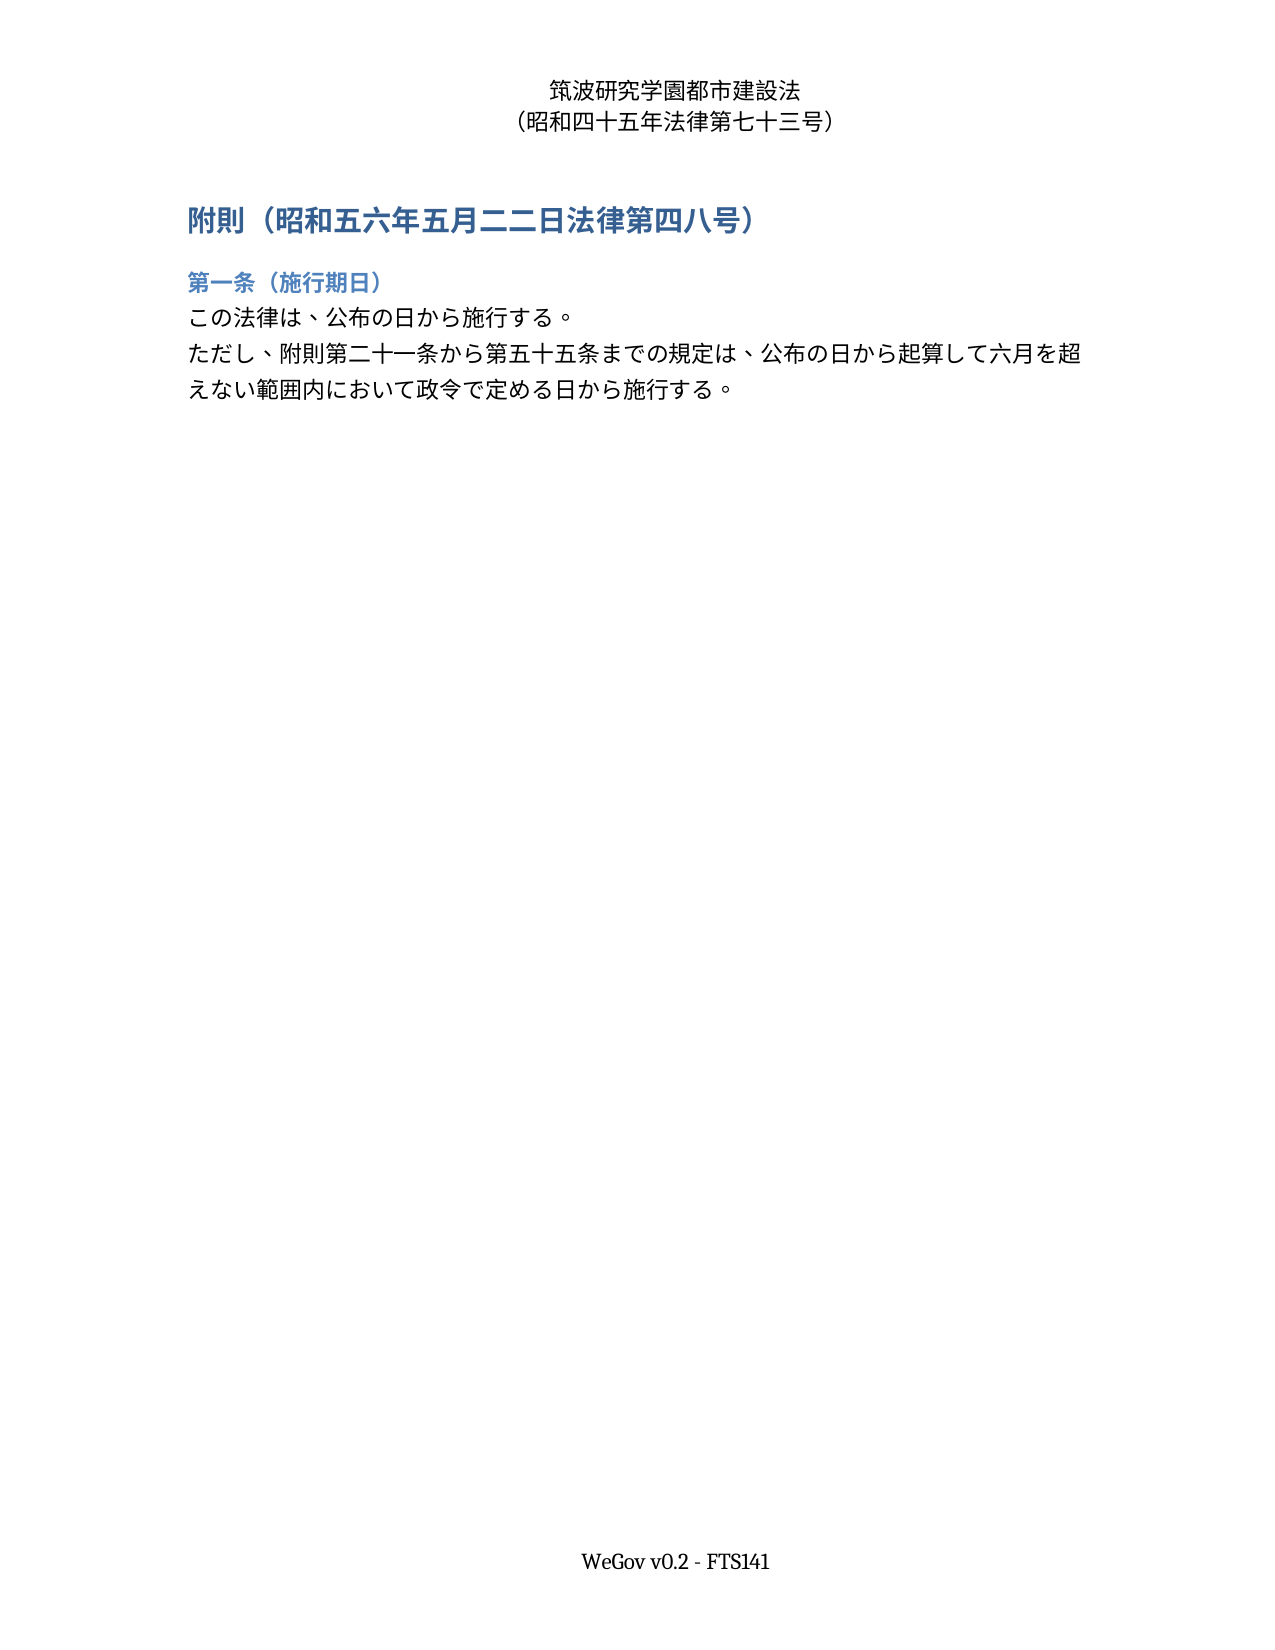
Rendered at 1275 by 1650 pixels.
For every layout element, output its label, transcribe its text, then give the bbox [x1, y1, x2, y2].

text この法律は、公布の日から施行する。 ただし、附則第二十一条から第五十五条までの規定は、公布の日から起算して六月を超えない範囲内において政令で定める日から施行する。 [187, 302, 1087, 406]
subtitle 第一条（施行期日） [187, 266, 1087, 298]
subtitle 附則（昭和五六年五月二二日法律第四八号） [187, 200, 1087, 240]
